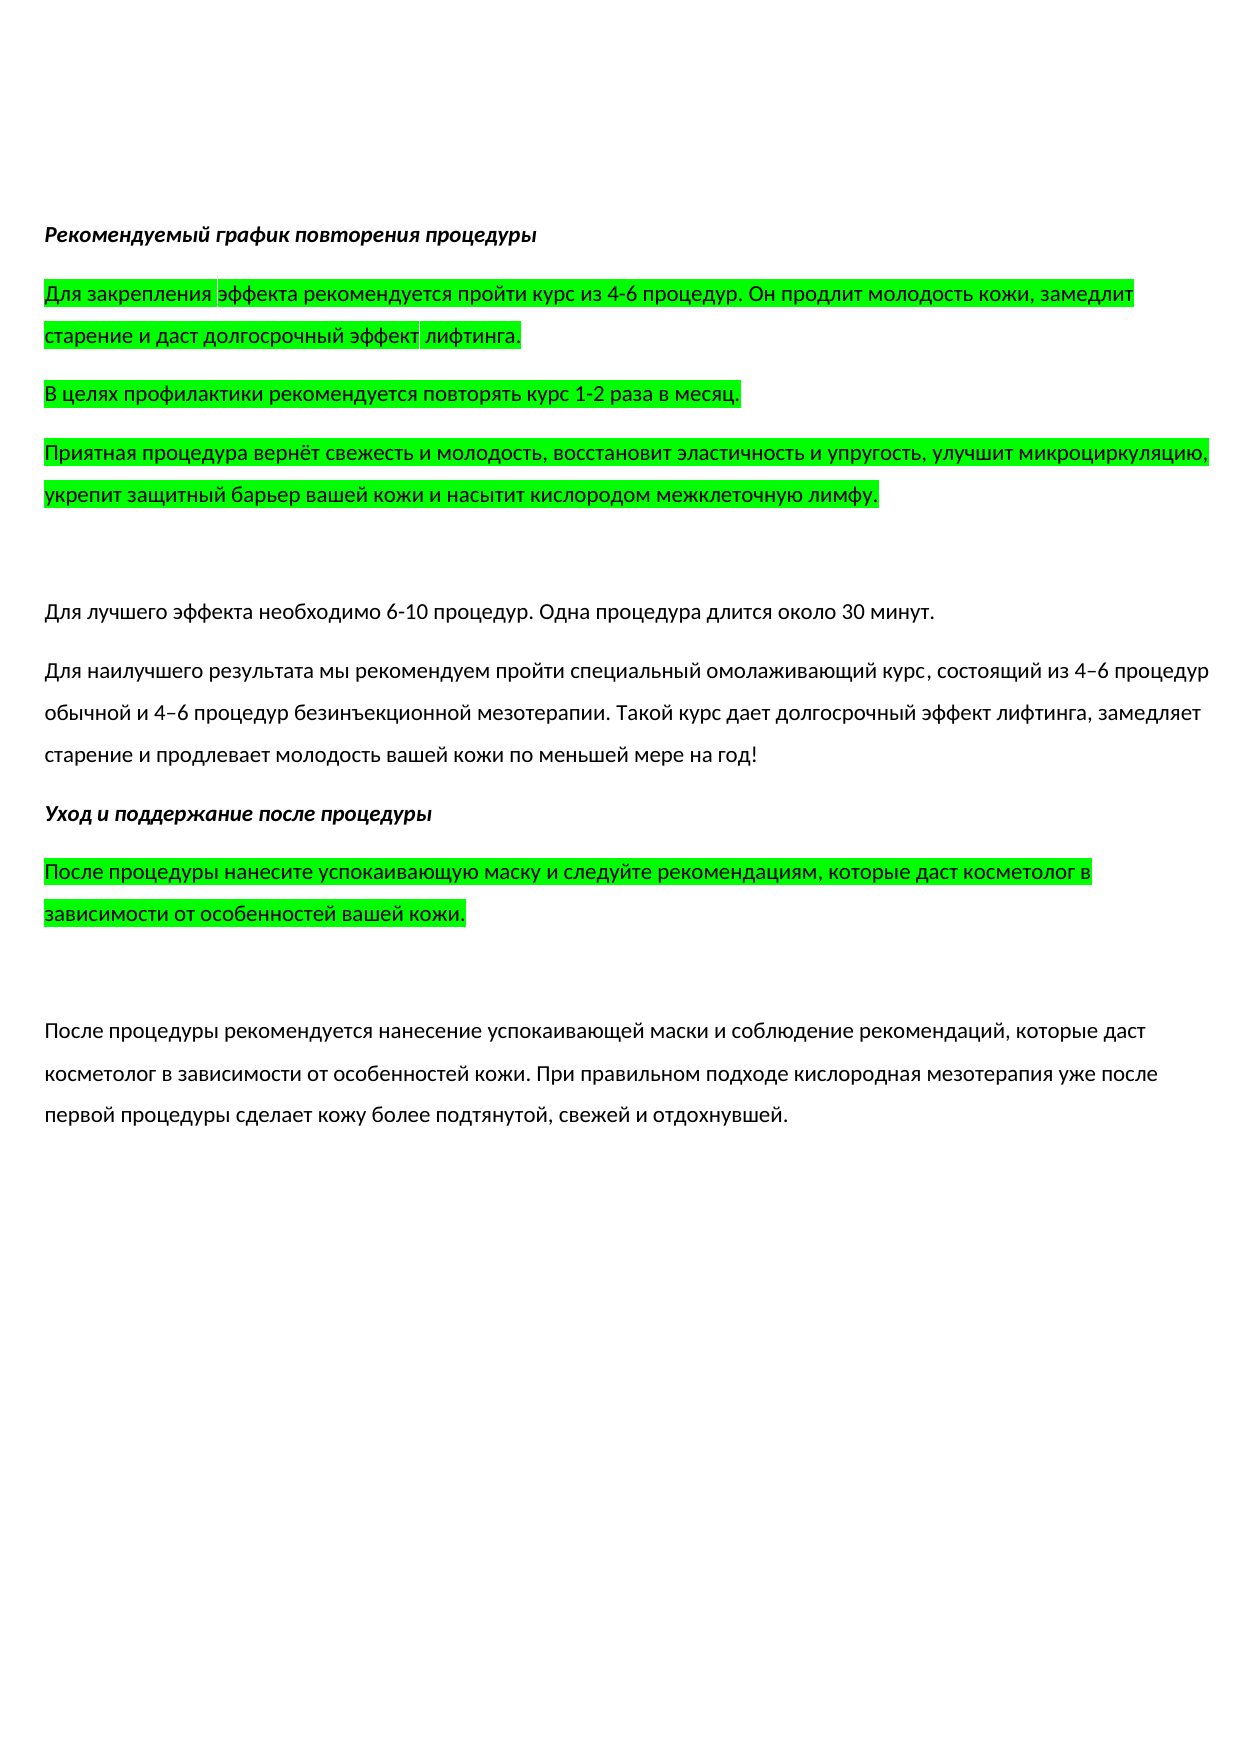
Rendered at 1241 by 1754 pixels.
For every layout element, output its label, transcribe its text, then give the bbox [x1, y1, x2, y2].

text Для наилучшего результата мы рекомендуем пройти специальный омолаживающий курс, состоящий из 4–6 процедур обычной и 4–6 процедур безинъекционной мезотерапии. Такой курс дает долгосрочный эффект лифтинга, замедляет старение и продлевает молодость вашей кожи по меньшей мере на год! [44, 656, 1211, 768]
text В целях профилактики рекомендуется повторять курс 1-2 раза в месяц. [44, 379, 1211, 408]
text Рекомендуемый график повторения процедуры [44, 220, 1211, 248]
text Уход и поддержание после процедуры [44, 799, 1211, 827]
text После процедуры рекомендуется нанесение успокаивающей маски и соблюдение рекомендаций, которые даст косметолог в зависимости от особенностей кожи. При правильном подходе кислородная мезотерапия уже после первой процедуры сделает кожу более подтянутой, свежей и отдохнувшей. [44, 1017, 1211, 1129]
text После процедуры нанесите успокаивающую маску и следуйте рекомендациям, которые даст косметолог в зависимости от особенностей вашей кожи. [44, 857, 1211, 927]
text Приятная процедура вернёт свежесть и молодость, восстановит эластичность и упругость, улучшит микроциркуляцию, укрепит защитный барьер вашей кожи и насытит кислородом межклеточную лимфу. [44, 438, 1211, 508]
text Для лучшего эффекта необходимо 6-10 процедур. Одна процедура длится около 30 минут. [44, 597, 1211, 626]
text Для закрепления эффекта рекомендуется пройти курс из 4-6 процедур. Он продлит молодость кожи, замедлит старение и даст долгосрочный эффект лифтинга. [44, 279, 1211, 349]
